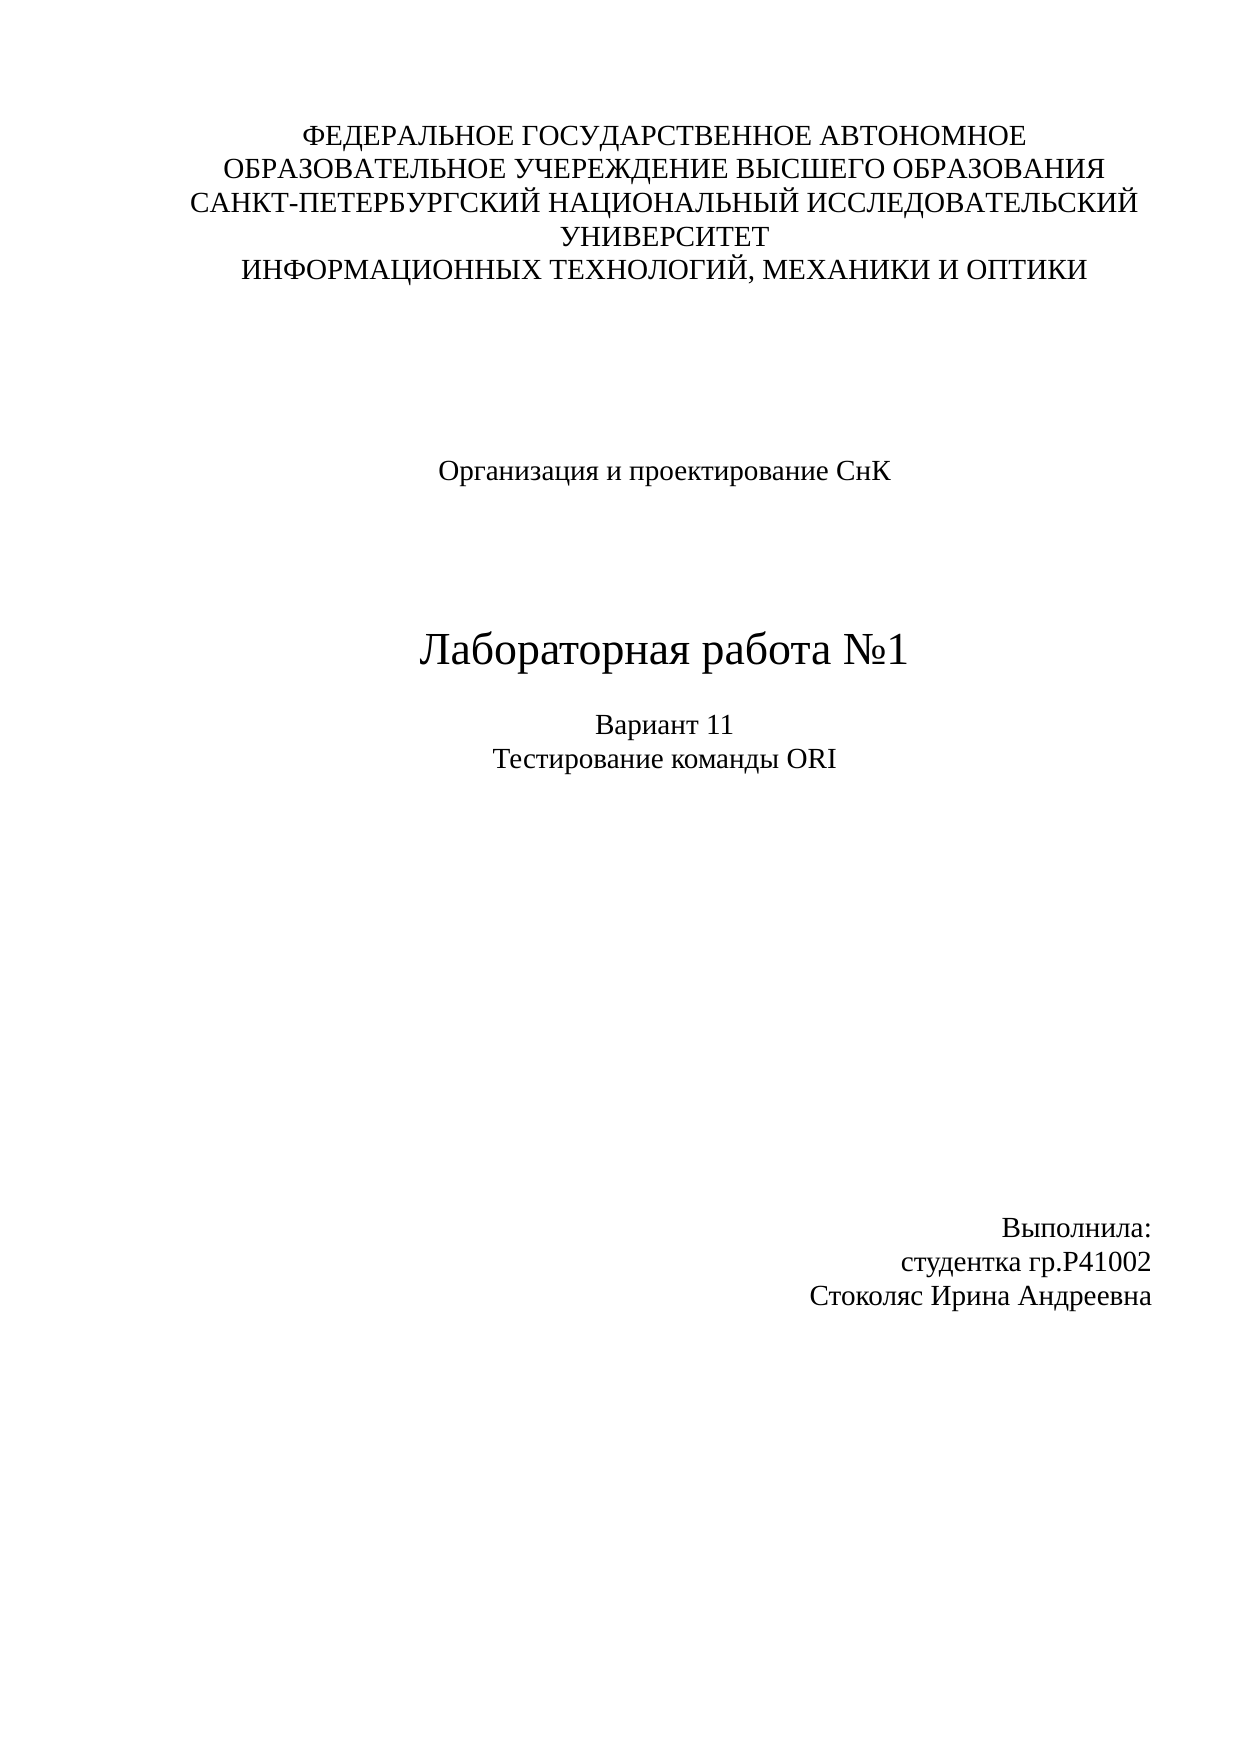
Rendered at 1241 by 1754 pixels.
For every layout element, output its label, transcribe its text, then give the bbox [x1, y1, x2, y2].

text Организация и проектирование СнК [177, 453, 1152, 487]
text Выполнила: [177, 1211, 1152, 1244]
text ФЕДЕРАЛЬНОЕ ГОСУДАРСТВЕННОЕ АВТОНОМНОЕ ОБРАЗОВАТЕЛЬНОЕ УЧЕРЕЖДЕНИЕ ВЫСШЕГО ОБРАЗОВАНИЯ [177, 118, 1152, 185]
text Стоколяс Ирина Андреевна [177, 1278, 1152, 1311]
text Тестирование команды ORI [177, 741, 1152, 774]
text САНКТ-ПЕТЕРБУРГСКИЙ НАЦИОНАЛЬНЫЙ ИССЛЕДОВАТЕЛЬСКИЙ УНИВЕРСИТЕТ [177, 185, 1152, 252]
text студентка гр.Р41002 [177, 1244, 1152, 1278]
text Вариант 11 [177, 707, 1152, 741]
text ИНФОРМАЦИОННЫХ ТЕХНОЛОГИЙ, МЕХАНИКИ И ОПТИКИ [177, 252, 1152, 286]
text Лабораторная работа №1 [177, 621, 1152, 674]
